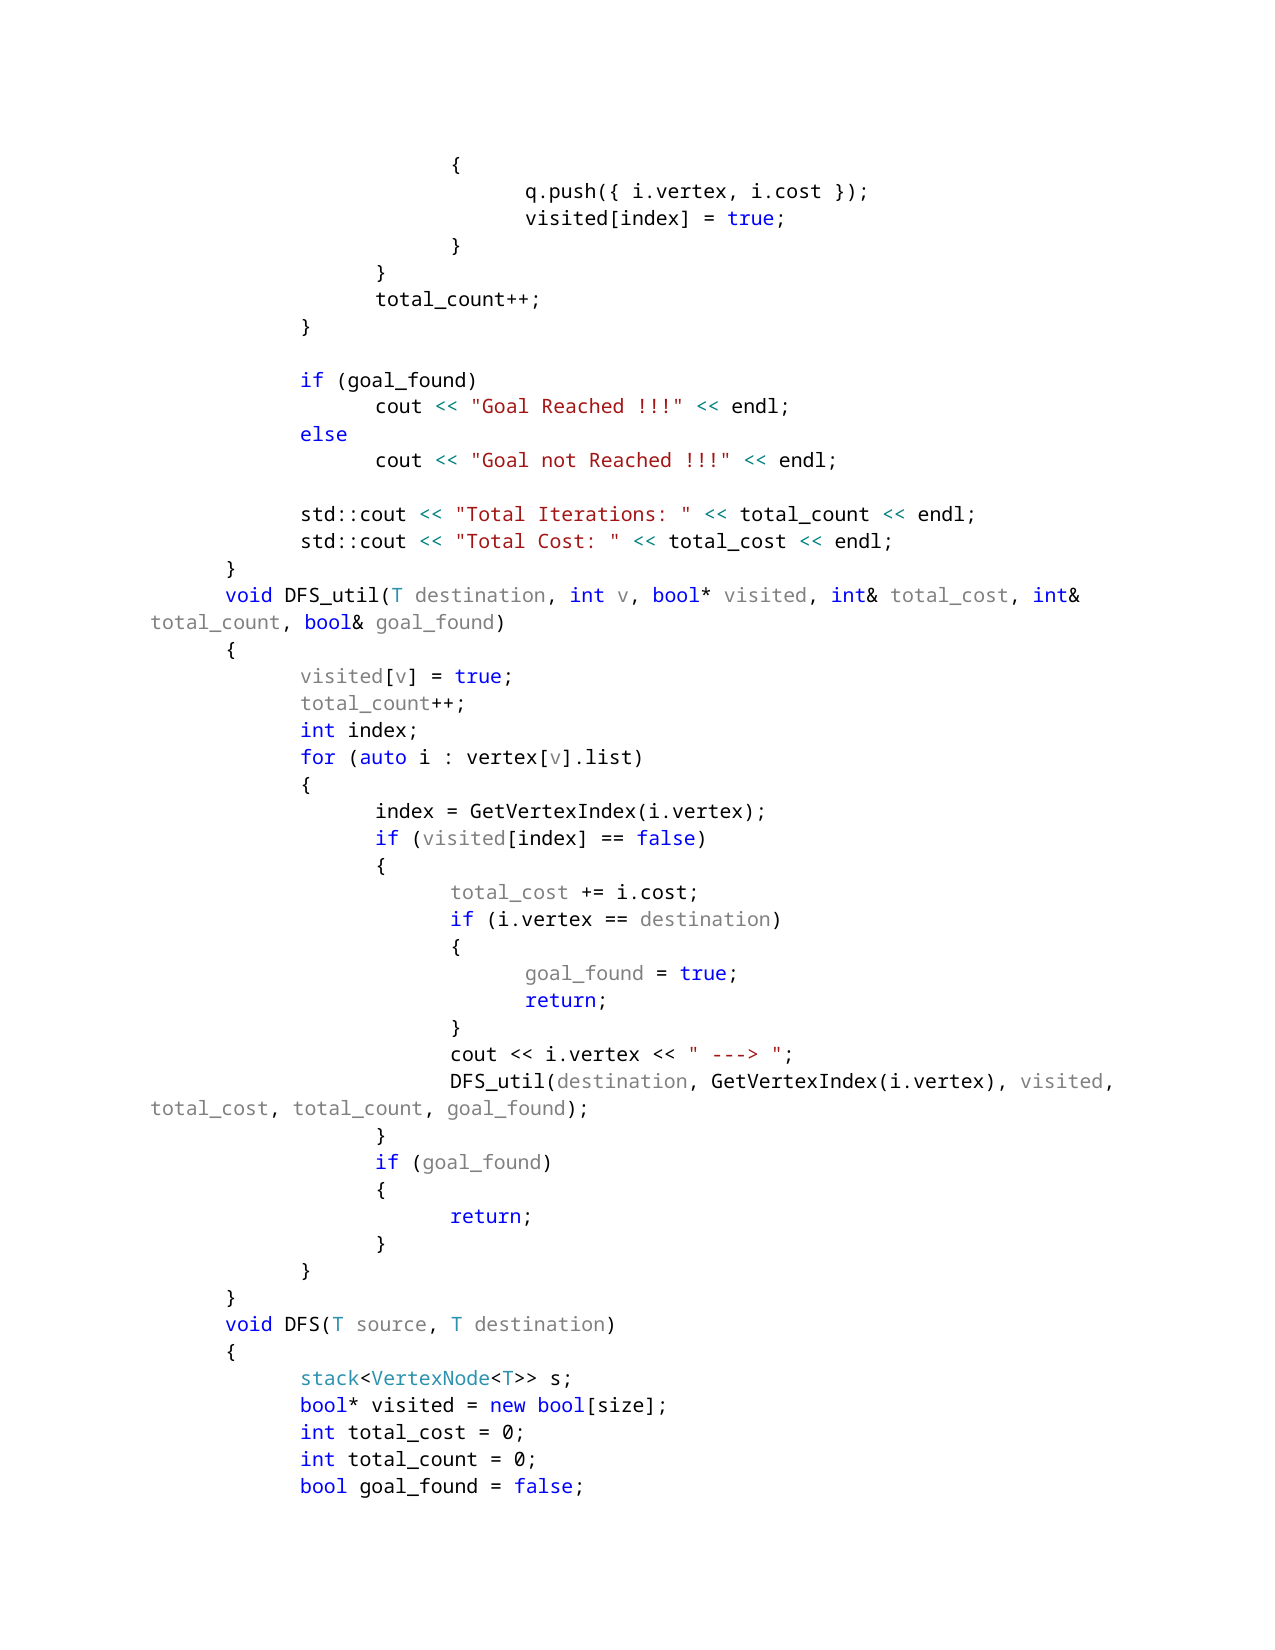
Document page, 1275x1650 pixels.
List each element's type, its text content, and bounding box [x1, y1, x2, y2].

text } [150, 1121, 1125, 1148]
text { [150, 150, 1125, 177]
text } [150, 1013, 1125, 1040]
text goal_found = true; [150, 959, 1125, 986]
text int total_count = 0; [150, 1445, 1125, 1472]
text total_count++; [150, 689, 1125, 717]
text { [150, 771, 1125, 797]
text return; [150, 986, 1125, 1013]
text { [150, 932, 1125, 959]
text else [150, 420, 1125, 447]
text void DFS(T source, T destination) [150, 1310, 1125, 1337]
text { [150, 1337, 1125, 1364]
text index = GetVertexIndex(i.vertex); [150, 797, 1125, 824]
text std::cout << "Total Iterations: " << total_count << endl; [150, 501, 1125, 528]
text } [150, 1256, 1125, 1283]
text { [150, 1175, 1125, 1202]
text if (visited[index] == false) [150, 824, 1125, 851]
text int index; [150, 717, 1125, 743]
text if (goal_found) [150, 366, 1125, 393]
text } [150, 312, 1125, 339]
text stack<VertexNode<T>> s; [150, 1364, 1125, 1391]
text visited[index] = true; [150, 204, 1125, 231]
text bool* visited = new bool[size]; [150, 1391, 1125, 1418]
text cout << i.vertex << " ---> "; [150, 1040, 1125, 1067]
text return; [150, 1202, 1125, 1229]
text visited[v] = true; [150, 663, 1125, 689]
text DFS_util(destination, GetVertexIndex(i.vertex), visited, total_cost, total_count, goal_found); [150, 1067, 1125, 1121]
text } [150, 231, 1125, 258]
text void DFS_util(T destination, int v, bool* visited, int& total_cost, int& total_count, bool& goal_found) [150, 582, 1125, 636]
text for (auto i : vertex[v].list) [150, 743, 1125, 771]
text total_count++; [150, 285, 1125, 312]
text { [150, 636, 1125, 663]
text bool goal_found = false; [150, 1472, 1125, 1499]
text } [150, 555, 1125, 582]
text std::cout << "Total Cost: " << total_cost << endl; [150, 528, 1125, 555]
text { [150, 851, 1125, 878]
text int total_cost = 0; [150, 1418, 1125, 1445]
text } [150, 1229, 1125, 1256]
text if (goal_found) [150, 1148, 1125, 1175]
text cout << "Goal Reached !!!" << endl; [150, 393, 1125, 420]
text cout << "Goal not Reached !!!" << endl; [150, 447, 1125, 474]
text } [150, 258, 1125, 285]
text total_cost += i.cost; [150, 878, 1125, 905]
text q.push({ i.vertex, i.cost }); [150, 177, 1125, 204]
text if (i.vertex == destination) [150, 905, 1125, 932]
text } [150, 1283, 1125, 1310]
